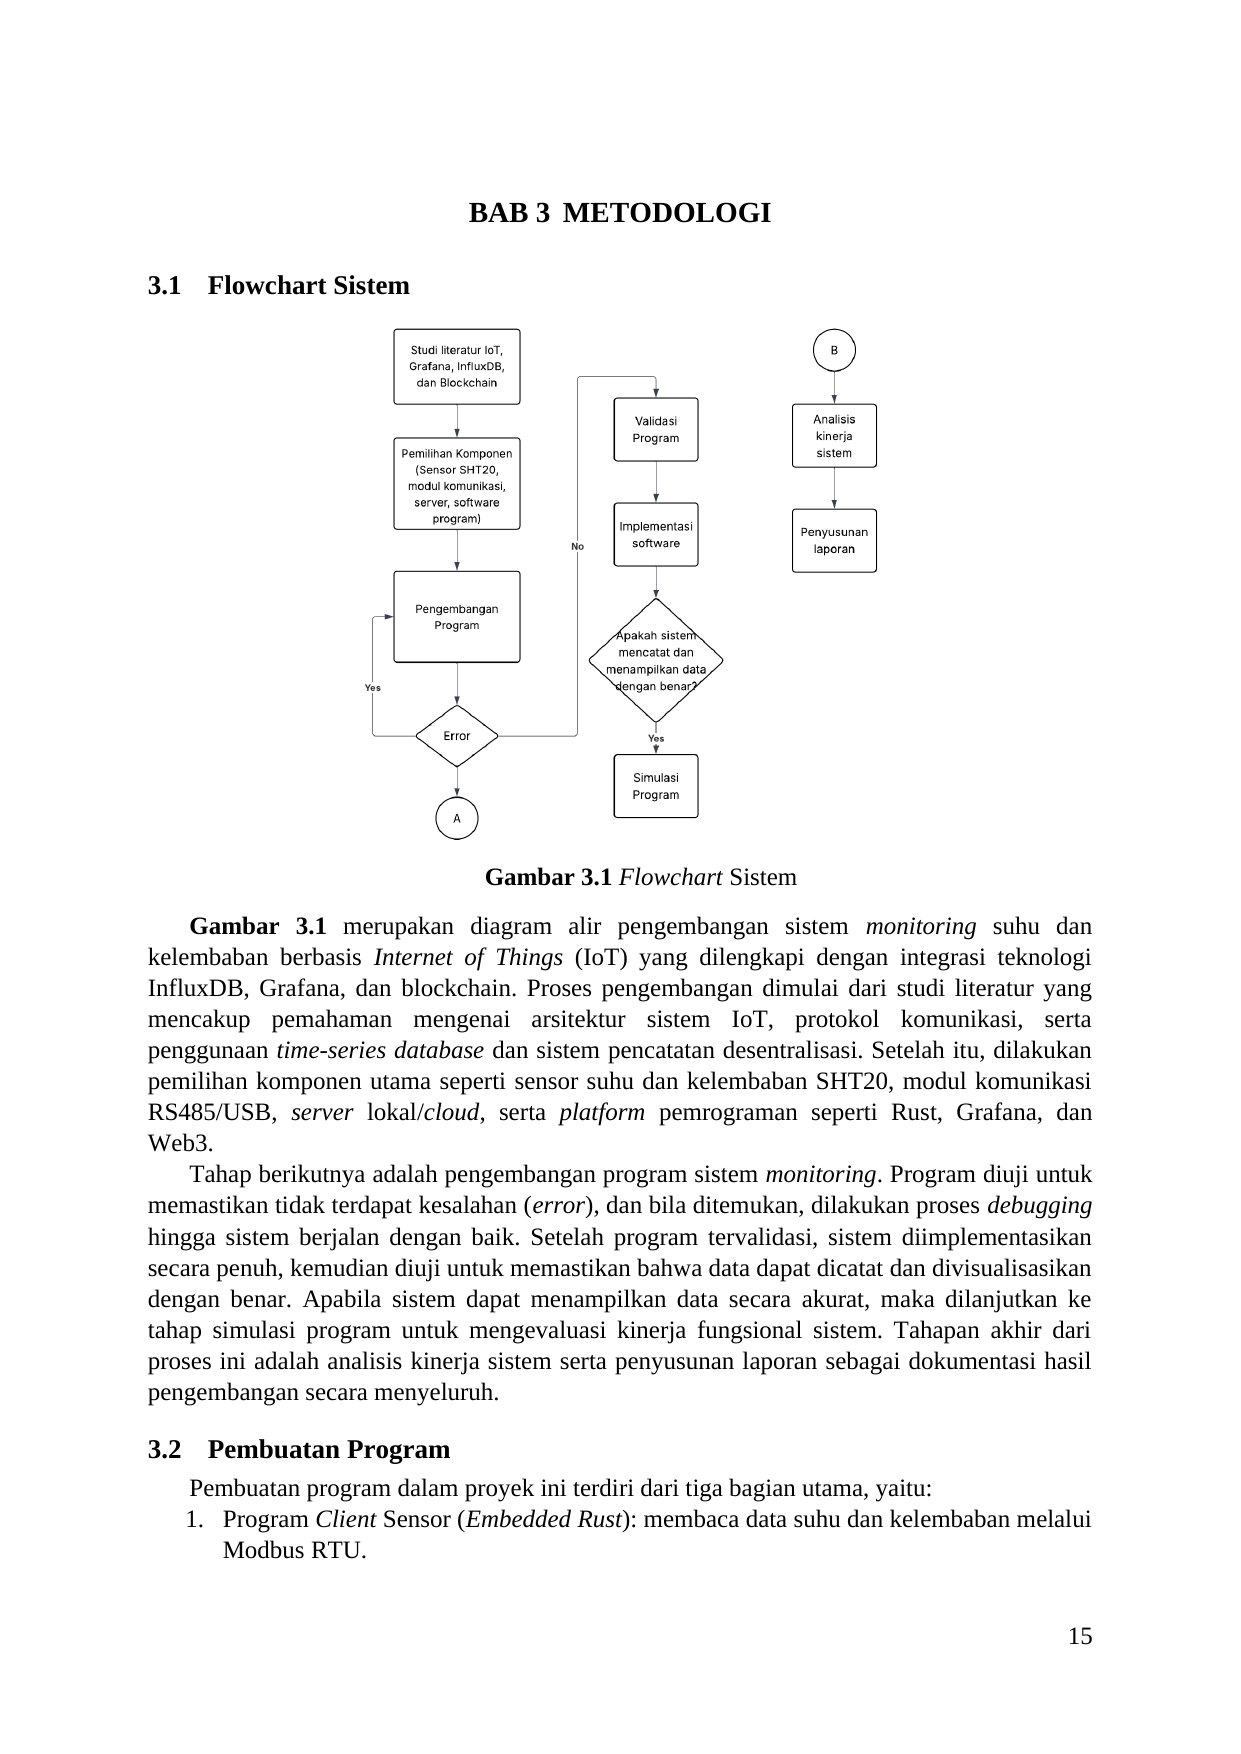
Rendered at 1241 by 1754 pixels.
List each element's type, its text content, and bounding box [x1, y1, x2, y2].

subtitle Flowchart Sistem [148, 269, 1092, 300]
text Pembuatan program dalam proyek ini terdiri dari tiga bagian utama, yaitu: [148, 1473, 1092, 1501]
text Gambar 3.1 Flowchart Sistem [148, 862, 1092, 890]
text Tahap berikutnya adalah pengembangan program sistem monitoring. Program diuji untuk memastikan tidak terdapat kesalahan (error), dan bila ditemukan, dilakukan proses debugging hingga sistem berjalan dengan baik. Setelah program tervalidasi, sistem diimplementasikan secara penuh, kemudian diuji untuk memastikan bahwa data dapat dicatat dan divisualisasikan dengan benar. Apabila sistem dapat menampilkan data secara akurat, maka dilanjutkan ke tahap simulasi program untuk mengevaluasi kinerja fungsional sistem. Tahapan akhir dari proses ini adalah analisis kinerja sistem serta penyusunan laporan sebagai dokumentasi hasil pengembangan secara menyeluruh. [148, 1159, 1092, 1406]
text Gambar 3.1 merupakan diagram alir pengembangan sistem monitoring suhu dan kelembaban berbasis Internet of Things (IoT) yang dilengkapi dengan integrasi teknologi InfluxDB, Grafana, dan blockchain. Proses pengembangan dimulai dari studi literatur yang mencakup pemahaman mengenai arsitektur sistem IoT, protokol komunikasi, serta penggunaan time-series database dan sistem pencatatan desentralisasi. Setelah itu, dilakukan pemilihan komponen utama seperti sensor suhu dan kelembaban SHT20, modul komunikasi RS485/USB, server lokal/cloud, serta platform pemrograman seperti Rust, Grafana, dan Web3. [148, 911, 1092, 1157]
subtitle Pembuatan Program [148, 1433, 1092, 1464]
list Program Client Sensor (Embedded Rust): membaca data suhu dan kelembaban melalui Modbus RTU. [185, 1504, 1092, 1563]
subtitle METODOLOGI [148, 195, 1092, 229]
picture [343, 308, 897, 860]
